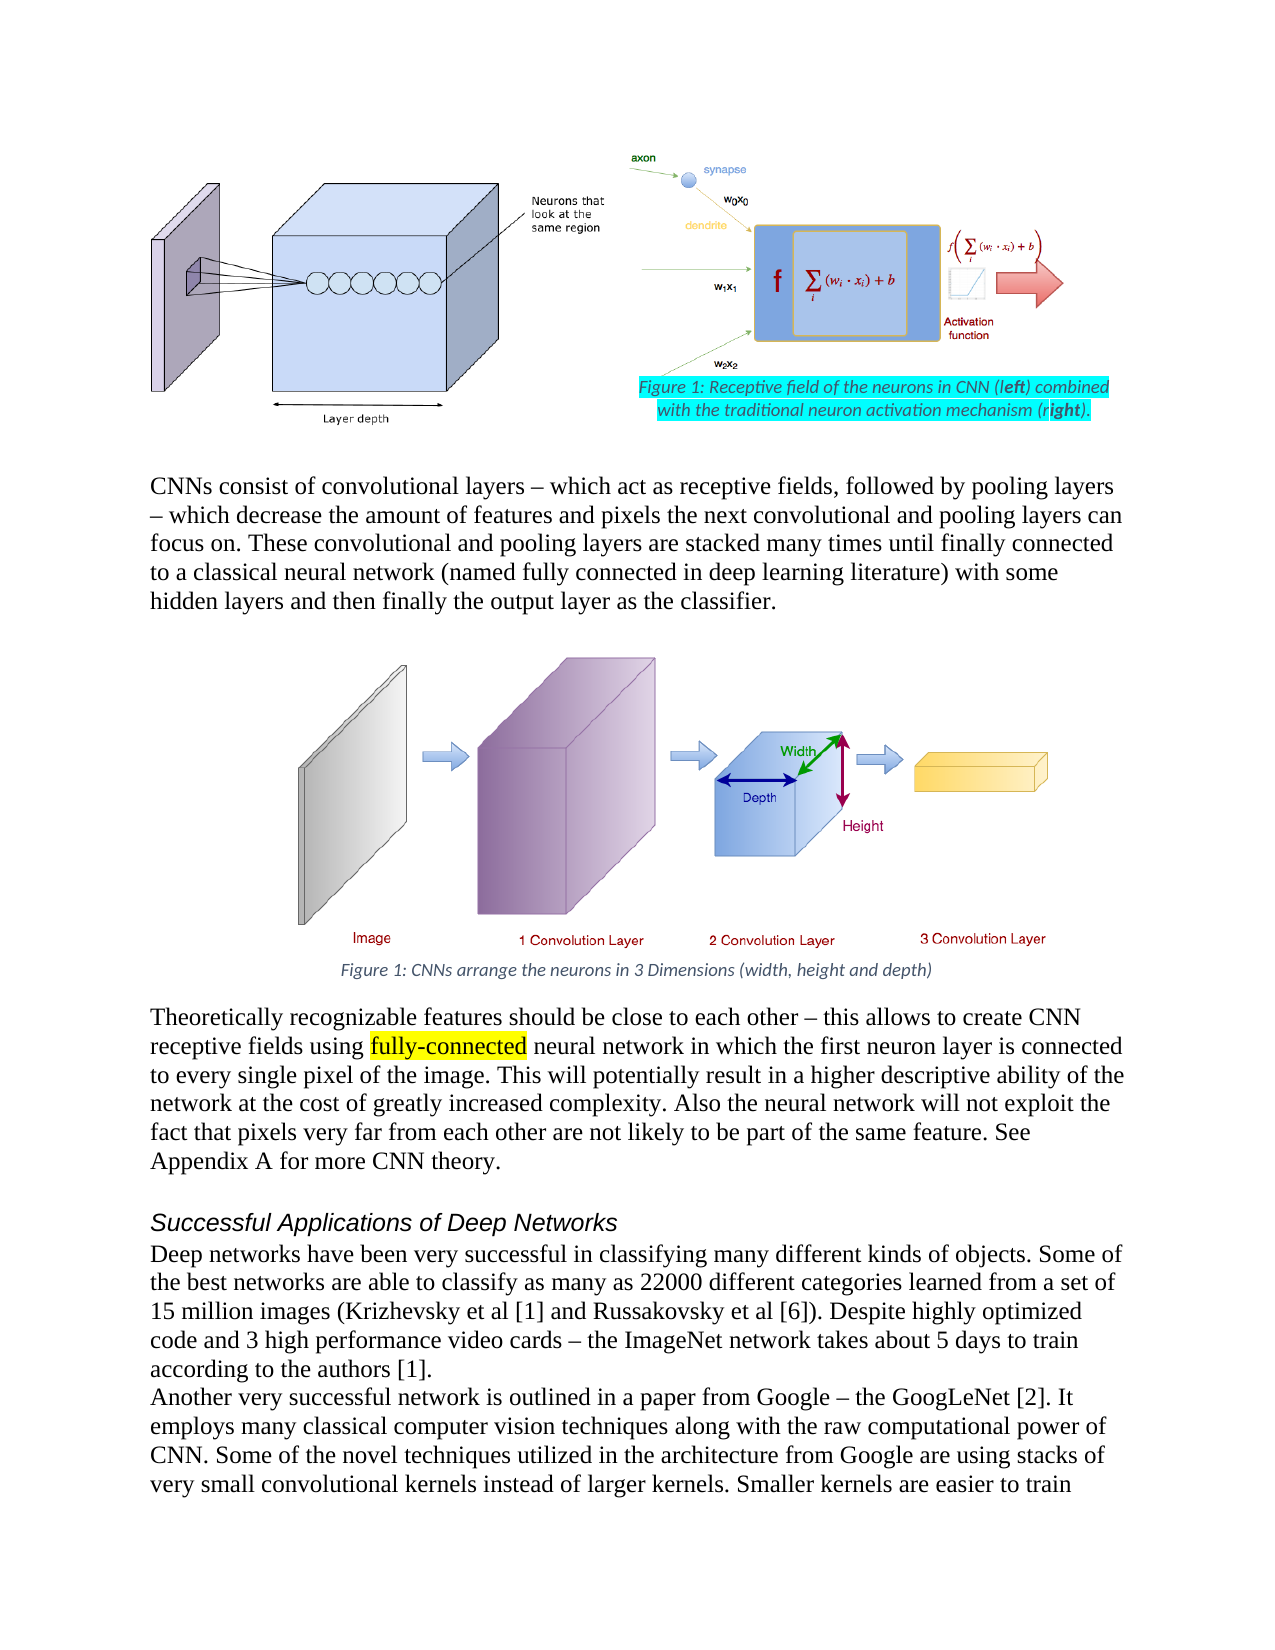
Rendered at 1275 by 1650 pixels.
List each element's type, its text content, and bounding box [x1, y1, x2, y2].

text Deep networks have been very successful in classifying many different kinds of objects. Some of the best networks are able to classify as many as 22000 different categories learned from a set of 15 million images (Krizhevsky et al [1] and Russakovsky et al [6]). Despite highly optimized code and 3 high performance video cards – the ImageNet network takes about 5 days to train according to the authors [1]. [150, 1239, 1125, 1382]
picture [151, 183, 607, 426]
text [150, 1382, 1125, 1497]
picture [297, 643, 1053, 959]
picture [624, 150, 1069, 376]
text Figure 1: Receptive field of the neurons in CNN (left) combined with the traditional neuron activation mechanism (right). [607, 376, 1125, 421]
subtitle Successful Applications of Deep Networks [150, 1208, 1125, 1236]
text Theoretically recognizable features should be close to each other – this allows to create CNN receptive fields using fully-connected neural network in which the first neuron layer is connected to every single pixel of the image. This will potentially result in a higher descriptive ability of the network at the cost of greatly increased complexity. Also the neural network will not exploit the fact that pixels very far from each other are not likely to be part of the same feature. See Appendix A for more CNN theory. [150, 1002, 1125, 1175]
text CNNs consist of convolutional layers – which act as receptive fields, followed by pooling layers – which decrease the amount of features and pixels the next convolutional and pooling layers can focus on. These convolutional and pooling layers are stacked many times until finally connected to a classical neural network (named fully connected in deep learning literature) with some hidden layers and then finally the output layer as the classifier. [150, 471, 1125, 615]
